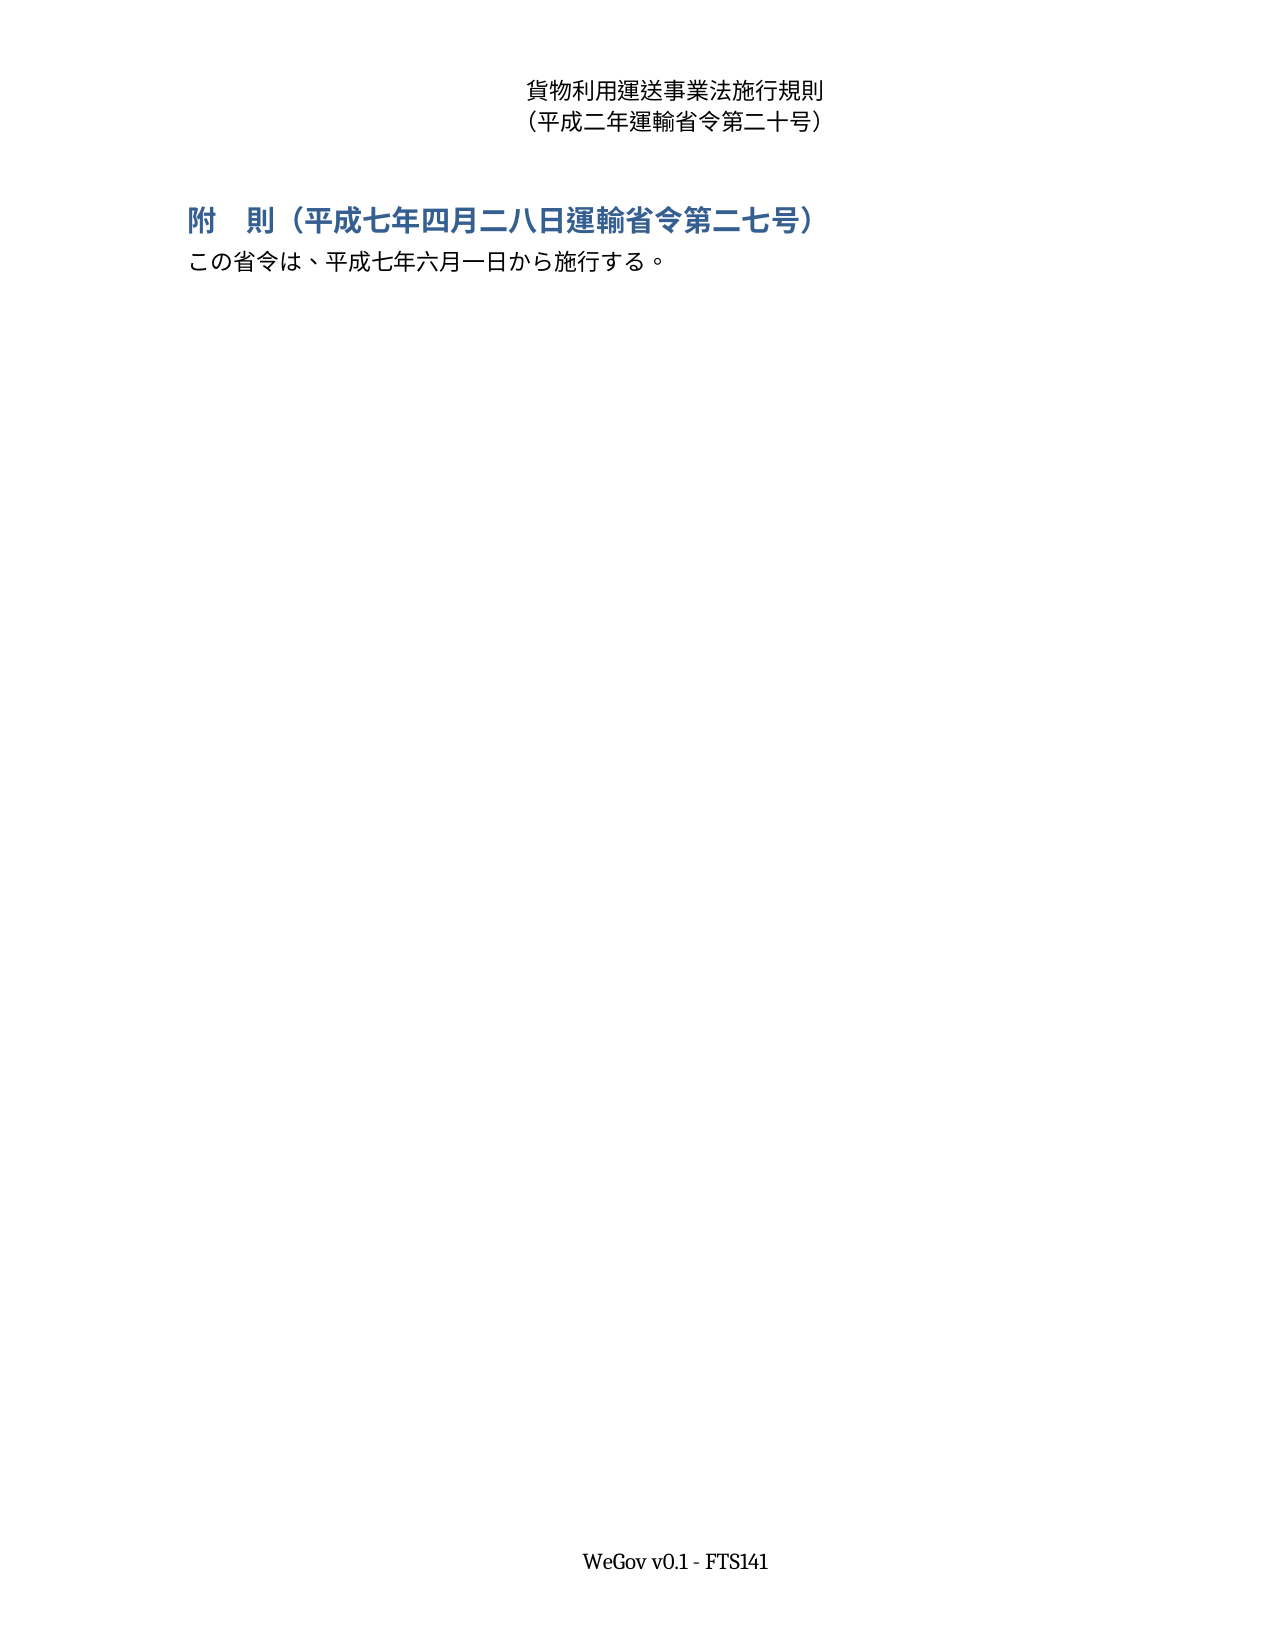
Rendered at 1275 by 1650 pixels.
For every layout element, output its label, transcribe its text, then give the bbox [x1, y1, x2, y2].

text この省令は、平成七年六月一日から施行する。 [187, 246, 1087, 277]
subtitle 附 則（平成七年四月二八日運輸省令第二七号） [187, 200, 1087, 240]
